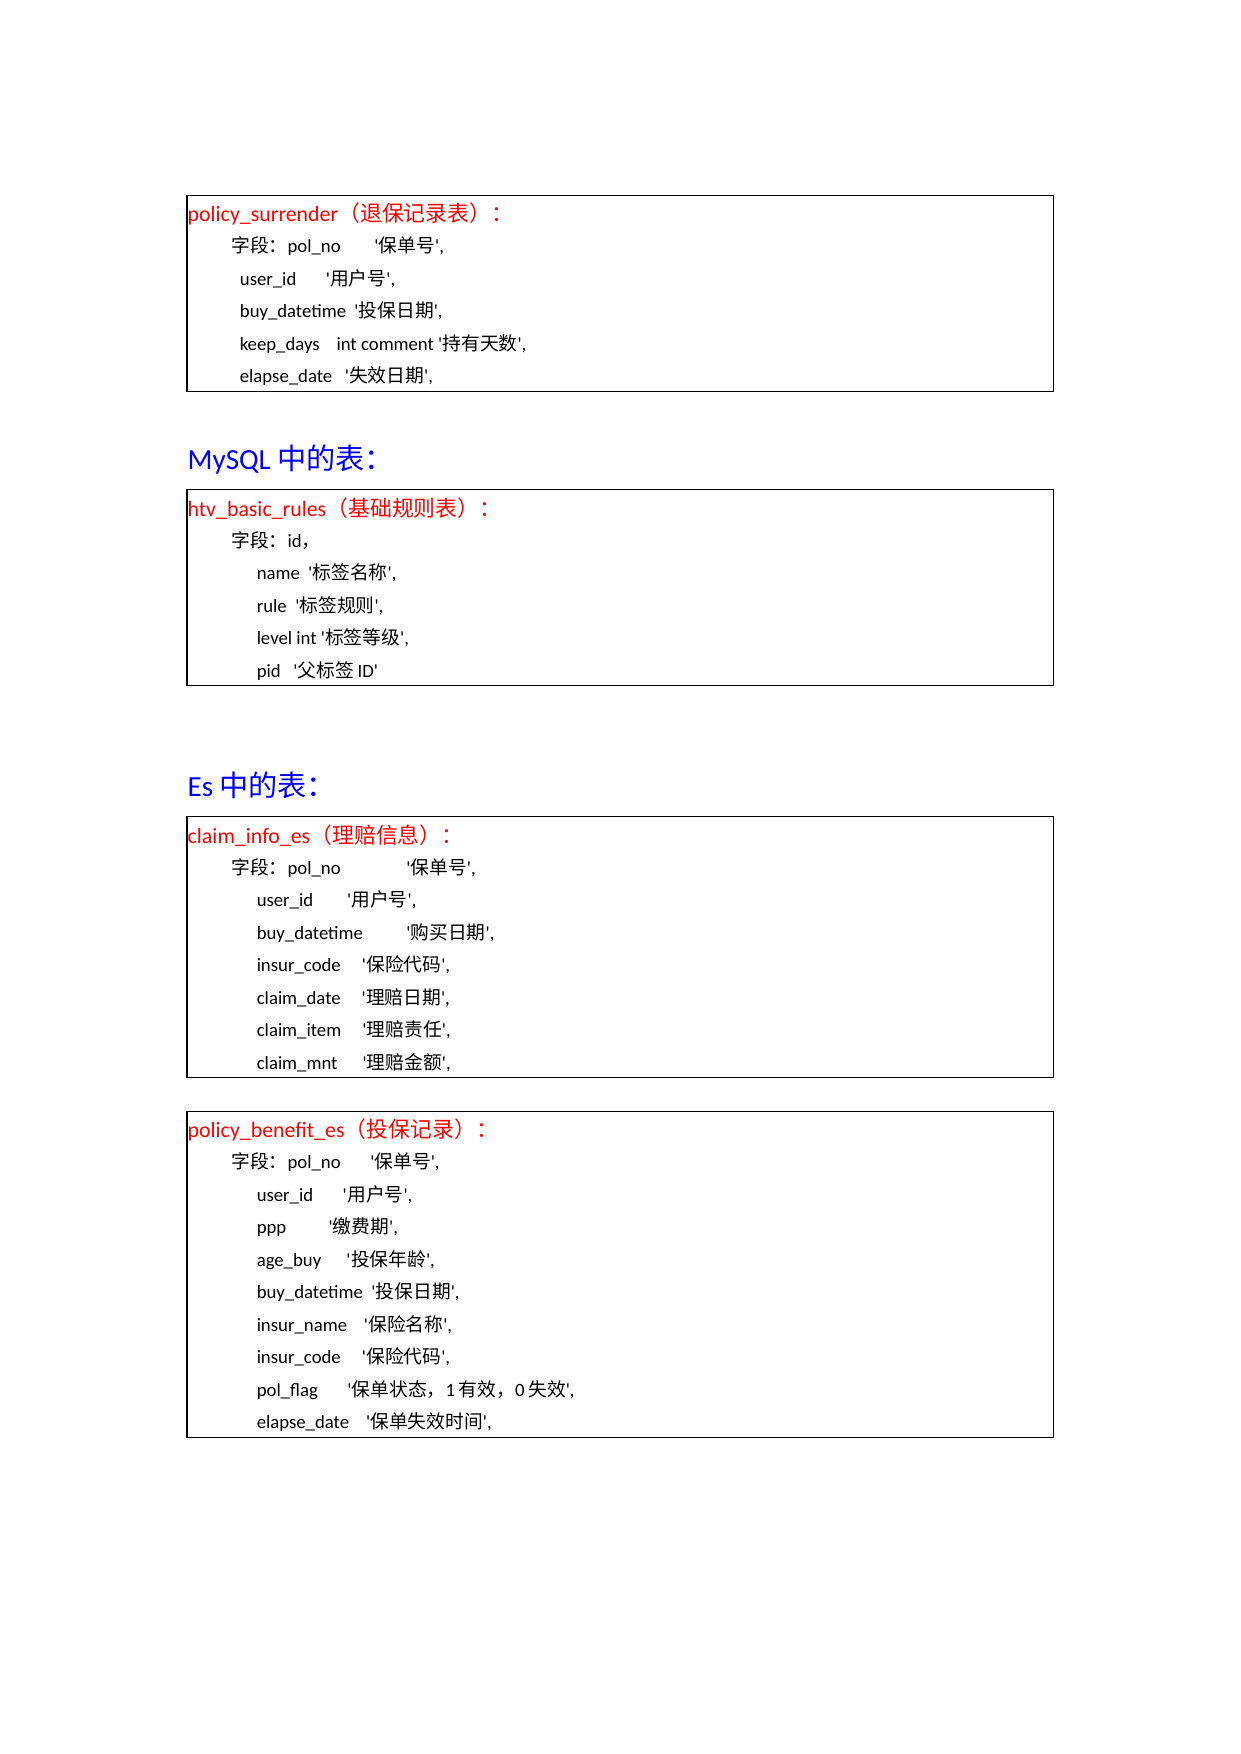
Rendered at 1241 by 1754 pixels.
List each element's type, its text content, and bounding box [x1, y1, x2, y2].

text claim_item '理赔责任', [188, 1012, 1053, 1044]
text age_buy '投保年龄', [188, 1242, 1053, 1274]
text htv_basic_rules（基础规则表）： [188, 490, 1053, 523]
text insur_code '保险代码', [188, 947, 1053, 980]
text policy_benefit_es（投保记录）： [188, 1112, 1053, 1144]
text buy_datetime '投保日期', [188, 1274, 1053, 1307]
text keep_days int comment '持有天数', [188, 326, 1053, 357]
text 字段：pol_no '保单号', [188, 228, 1053, 261]
text level int '标签等级', [188, 620, 1053, 652]
text name '标签名称', [188, 555, 1053, 588]
text elapse_date '失效日期', [188, 357, 1053, 391]
text user_id '用户号', [188, 882, 1053, 915]
text Es中的表： [187, 751, 1053, 816]
text buy_datetime '购买日期', [188, 915, 1053, 947]
text 字段：pol_no '保单号', [188, 1144, 1053, 1177]
text buy_datetime '投保日期', [188, 293, 1053, 326]
text insur_name '保险名称', [188, 1307, 1053, 1339]
text MySQL中的表： [187, 424, 1053, 489]
text insur_code '保险代码', [188, 1339, 1053, 1372]
text user_id '用户号', [188, 1177, 1053, 1209]
text policy_surrender（退保记录表）： [188, 196, 1053, 228]
text rule '标签规则', [188, 588, 1053, 620]
text 字段：id， [188, 523, 1053, 555]
text claim_info_es（理赔信息）： [188, 817, 1053, 850]
text 字段：pol_no '保单号', [188, 850, 1053, 882]
text pol_flag '保单状态，1有效，0失效', [188, 1372, 1053, 1403]
text user_id '用户号', [188, 261, 1053, 293]
text ppp '缴费期', [188, 1209, 1053, 1242]
text claim_mnt '理赔金额', [188, 1044, 1053, 1077]
text elapse_date '保单失效时间', [188, 1403, 1053, 1437]
text pid '父标签ID' [188, 652, 1053, 685]
text claim_date '理赔日期', [188, 980, 1053, 1012]
